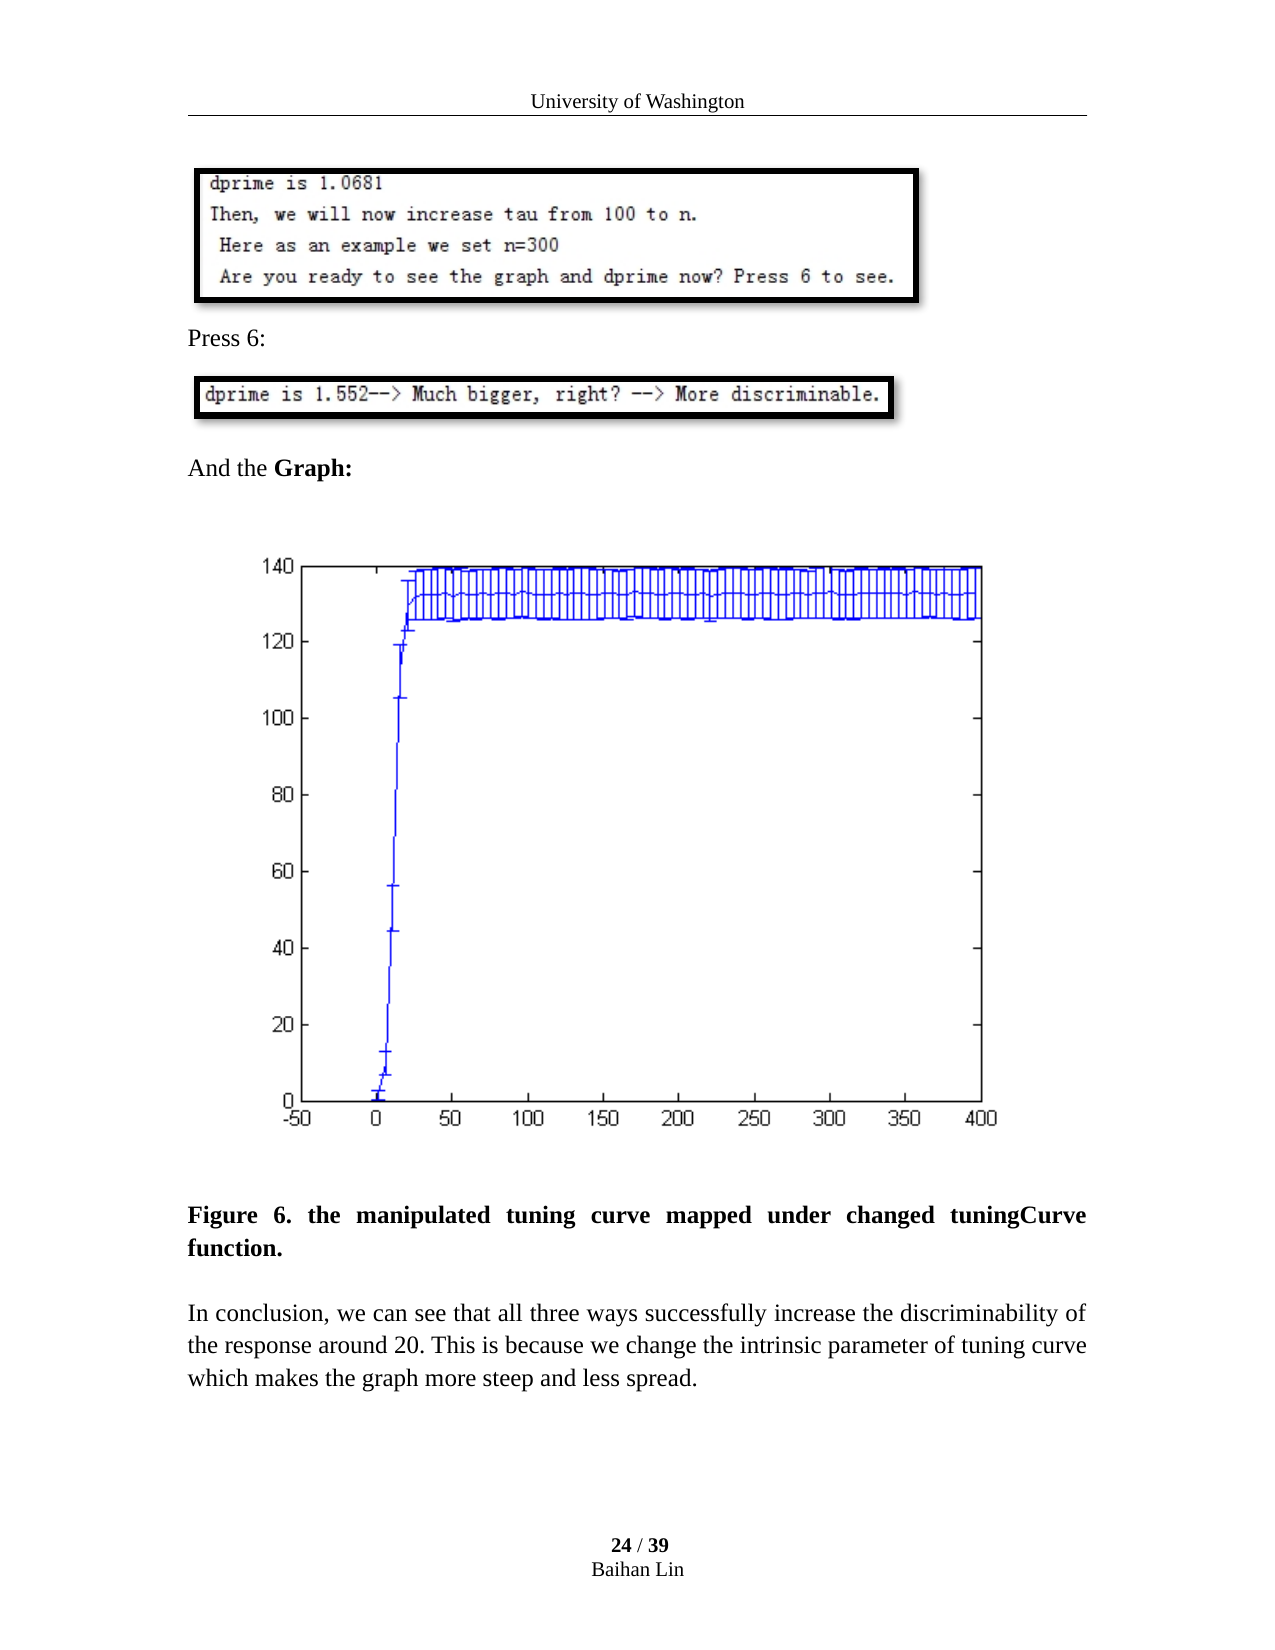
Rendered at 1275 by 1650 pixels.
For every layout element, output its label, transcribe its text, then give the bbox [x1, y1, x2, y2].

text Press 6: [187, 321, 1087, 354]
picture [200, 174, 913, 297]
picture [187, 516, 1064, 1173]
text Figure 6. the manipulated tuning curve mapped under changed tuningCurve function. [187, 1199, 1087, 1264]
picture [200, 382, 888, 412]
text And the Graph: [187, 451, 1087, 484]
text In conclusion, we can see that all three ways successfully increase the discriminability of the response around 20. This is because we change the intrinsic parameter of tuning curve which makes the graph more steep and less spread. [187, 1296, 1087, 1394]
